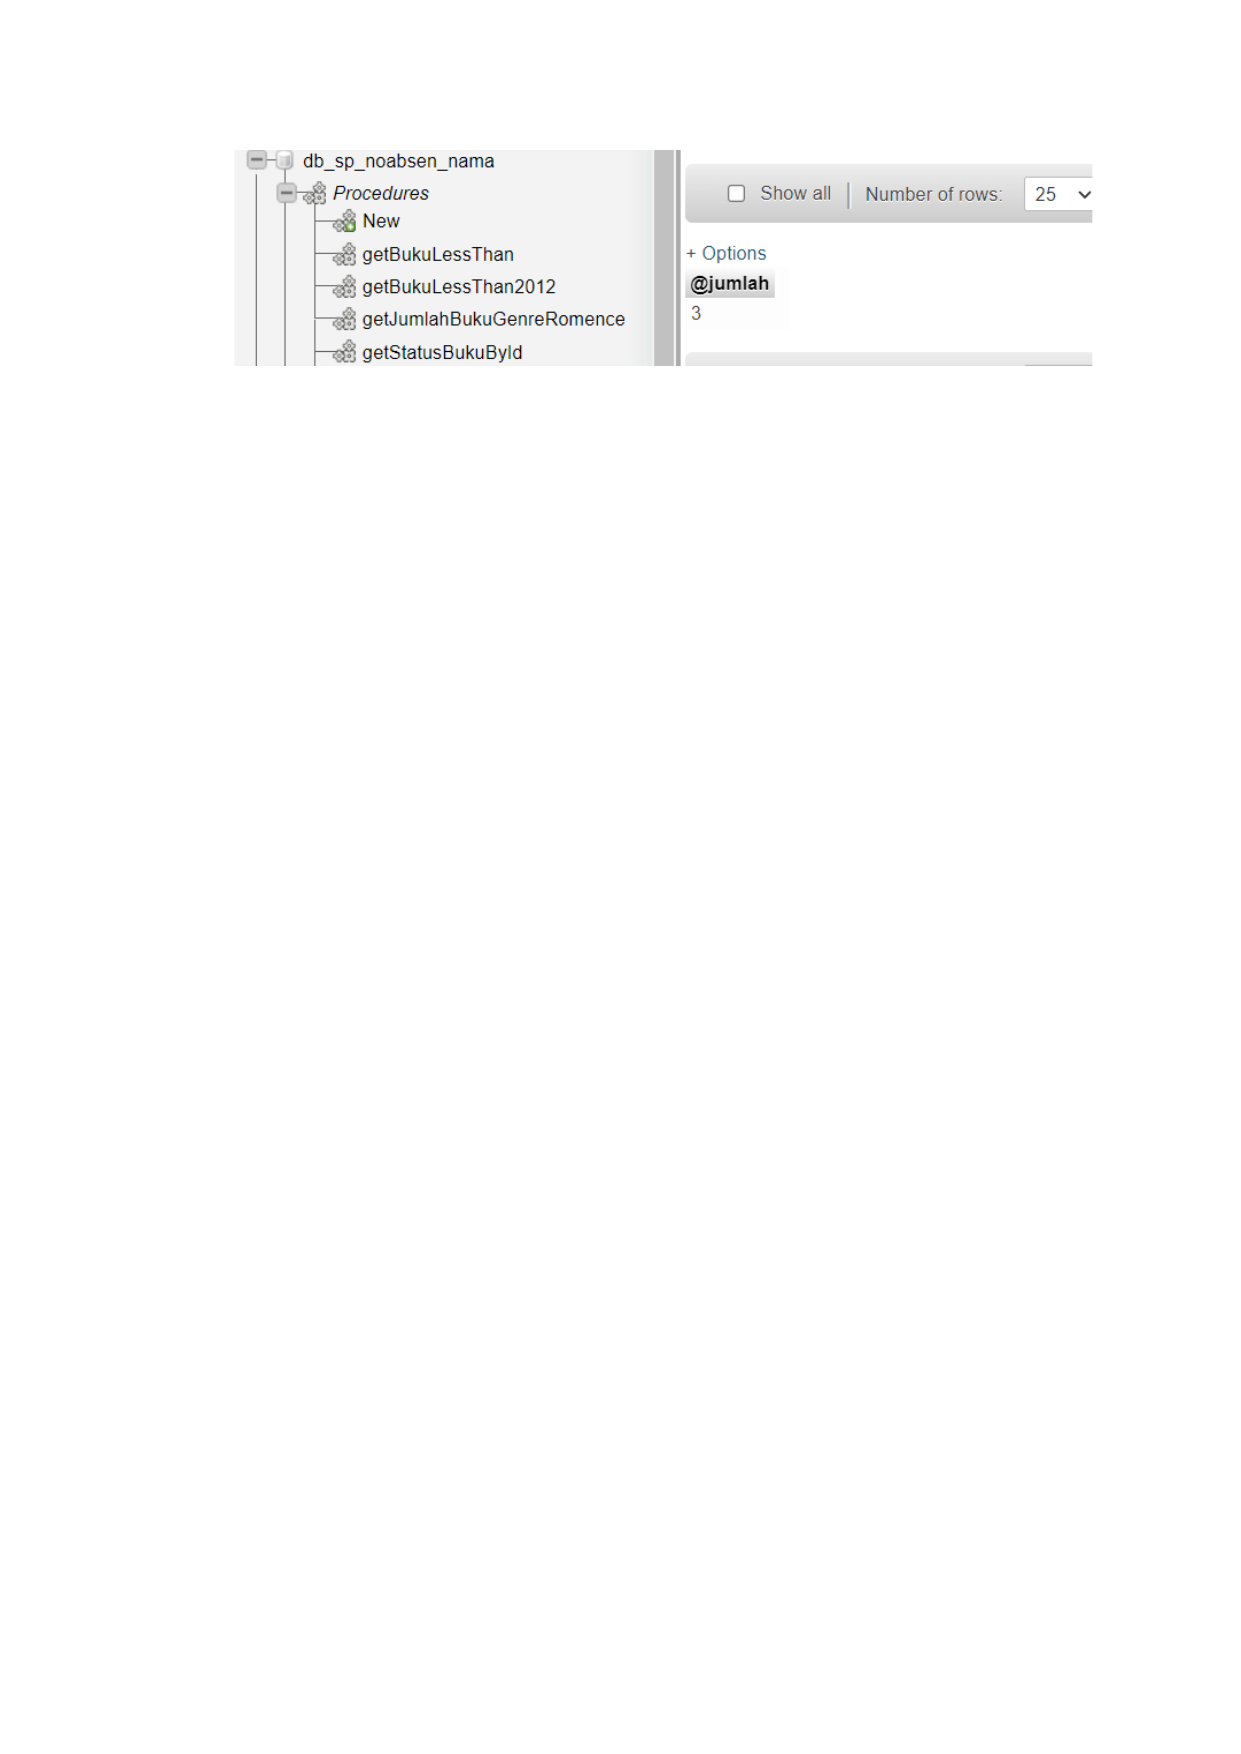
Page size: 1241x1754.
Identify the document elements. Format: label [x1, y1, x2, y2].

picture [234, 150, 1093, 366]
